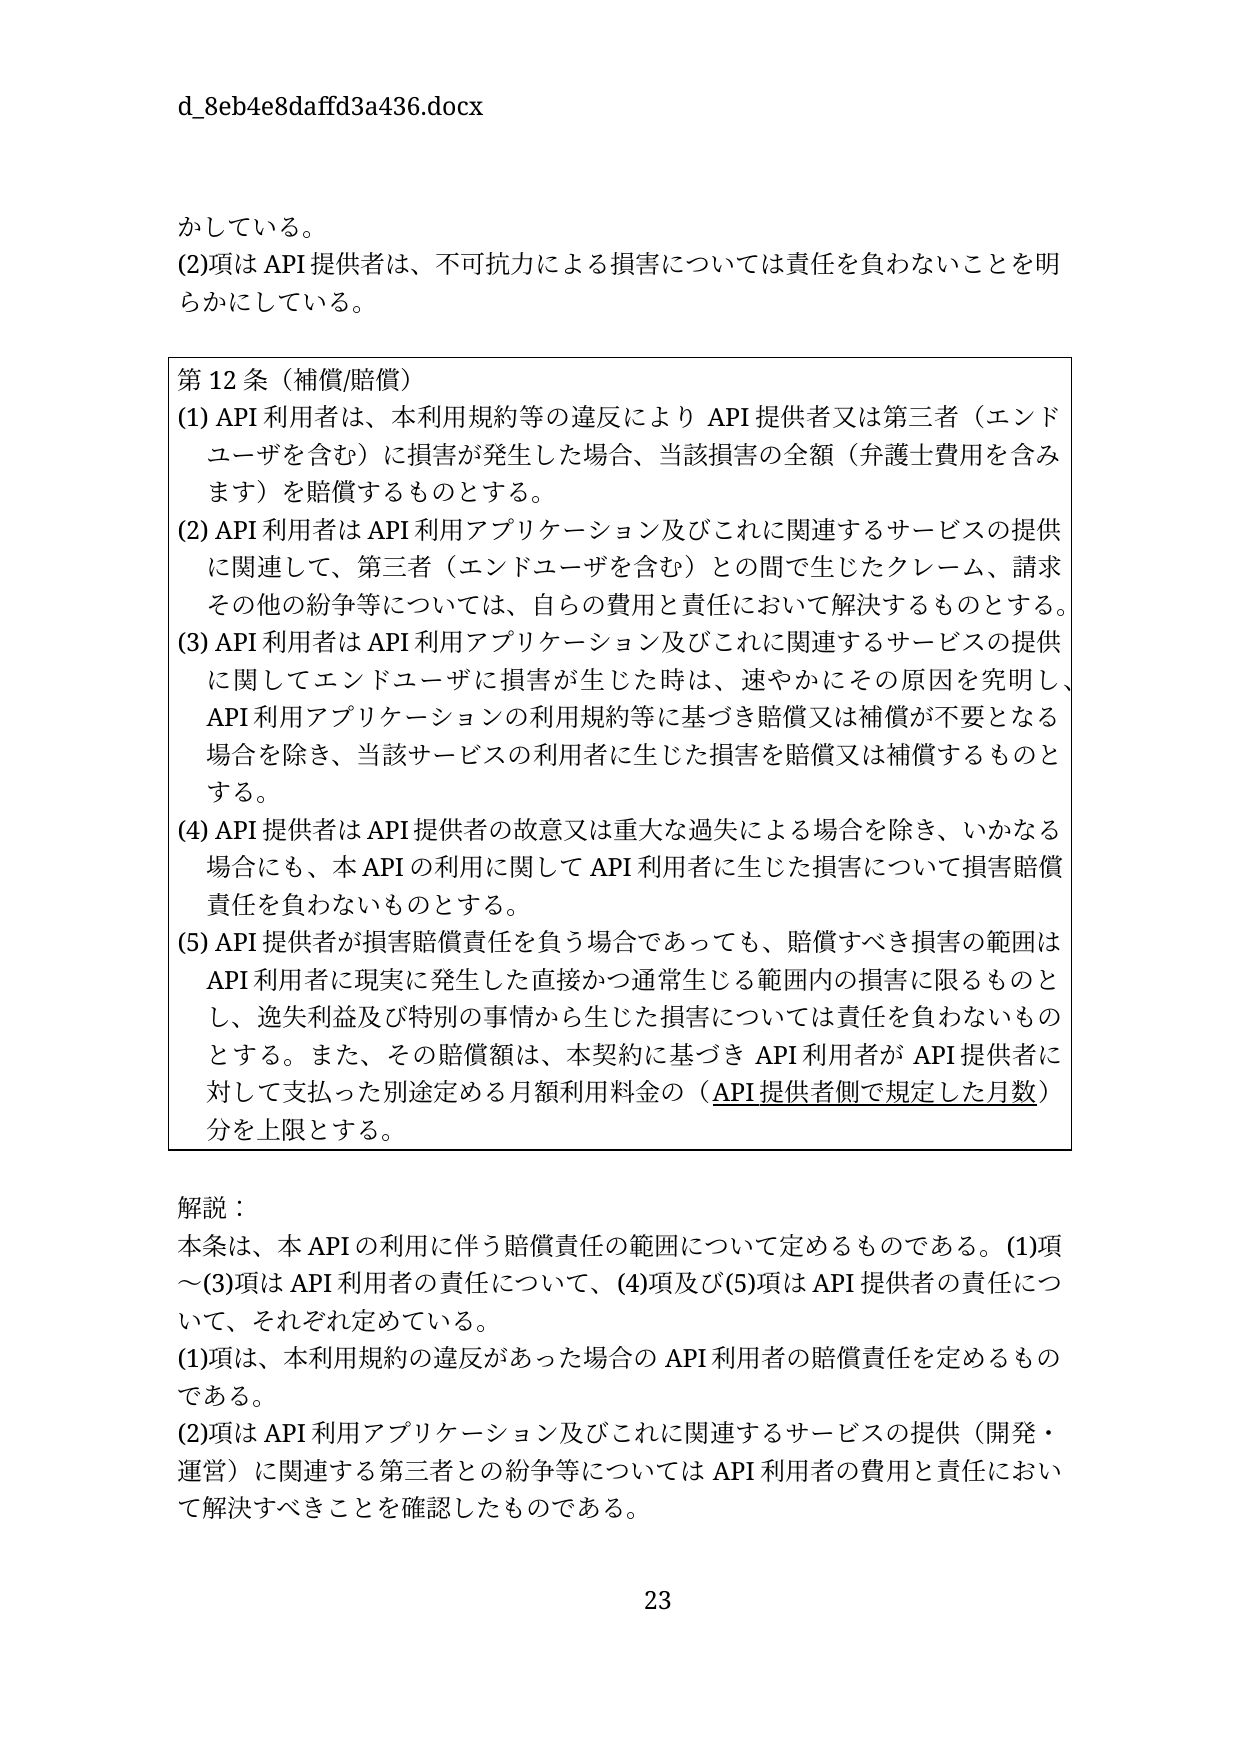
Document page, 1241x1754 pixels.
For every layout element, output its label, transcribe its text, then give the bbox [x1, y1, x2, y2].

text (5) API提供者が損害賠償責任を負う場合であっても、賠償すべき損害の範囲はAPI利用者に現実に発生した直接かつ通常生じる範囲内の損害に限るものとし、逸失利益及び特別の事情から生じた損害については責任を負わないものとする。また、その賠償額は、本契約に基づき API利用者が API提供者に対して支払った別途定める月額利用料金の（API提供者側で規定した月数）分を上限とする。 [169, 919, 1071, 1149]
text (1) API利用者は、本利用規約等の違反により API提供者又は第三者（エンドユーザを含む）に損害が発生した場合、当該損害の全額（弁護士費用を含みます）を賠償するものとする。 [177, 397, 1063, 510]
text (4) API提供者はAPI提供者の故意又は重大な過失による場合を除き、いかなる場合にも、本APIの利用に関してAPI利用者に生じた損害について損害賠償責任を負わないものとする。 [177, 810, 1063, 919]
text (1)項は、本利用規約の違反があった場合のAPI利用者の賠償責任を定めるものである。 [177, 1338, 1063, 1413]
text 解説： [177, 1188, 1063, 1226]
text (1)項はAPI提供者は、本APIに関し、その利用に起因してAPI利用者の利用環境に不具合や障害が生じないことや、本API又はAPI提供情報（第 2 条(5)）の正確性、信頼性、完全性等について、保証するものではないことを明らかしている。 [177, 207, 1063, 244]
text (2)項はAPI提供者は、不可抗力による損害については責任を負わないことを明らかにしている。 [177, 244, 1063, 319]
text 第 12 条（補償/賠償） [169, 358, 1071, 397]
text (2) API利用者はAPI利用アプリケーション及びこれに関連するサービスの提供に関連して、第三者（エンドユーザを含む）との間で生じたクレーム、請求その他の紛争等については、自らの費用と責任において解決するものとする。 [177, 510, 1063, 622]
text (3) API利用者はAPI利用アプリケーション及びこれに関連するサービスの提供に関してエンドユーザに損害が生じた時は、速やかにその原因を究明し、API利用アプリケーションの利用規約等に基づき賠償又は補償が不要となる場合を除き、当該サービスの利用者に生じた損害を賠償又は補償するものとする。 [177, 622, 1063, 810]
text 本条は、本APIの利用に伴う賠償責任の範囲について定めるものである。(1)項～(3)項はAPI利用者の責任について、(4)項及び(5)項はAPI提供者の責任について、それぞれ定めている。 [177, 1226, 1063, 1338]
text (2)項はAPI利用アプリケーション及びこれに関連するサービスの提供（開発・運営）に関連する第三者との紛争等についてはAPI利用者の費用と責任において解決すべきことを確認したものである。 [177, 1413, 1063, 1526]
